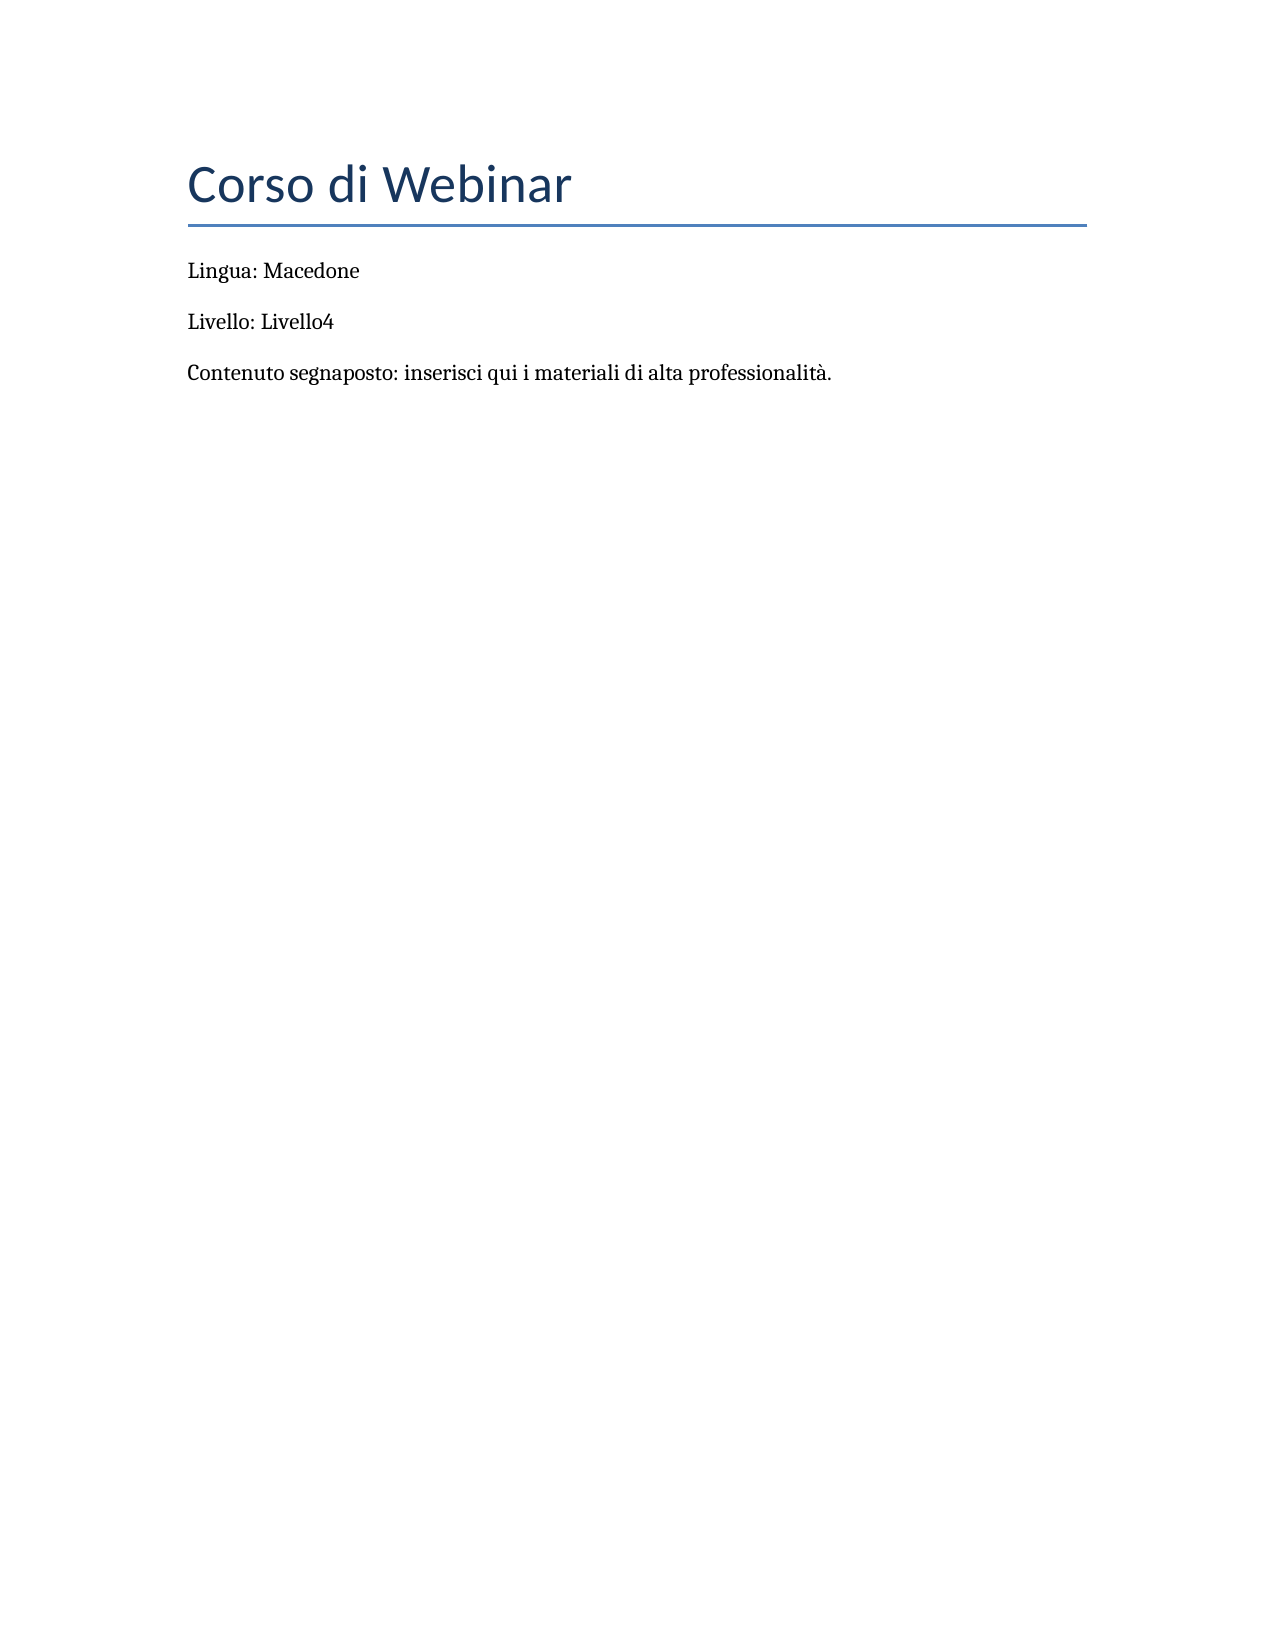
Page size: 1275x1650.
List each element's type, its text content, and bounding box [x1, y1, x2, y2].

title Corso di Webinar [187, 150, 1087, 227]
text Livello: Livello4 [187, 309, 1087, 335]
text Contenuto segnaposto: inserisci qui i materiali di alta professionalità. [187, 360, 1087, 386]
text Lingua: Macedone [187, 258, 1087, 284]
